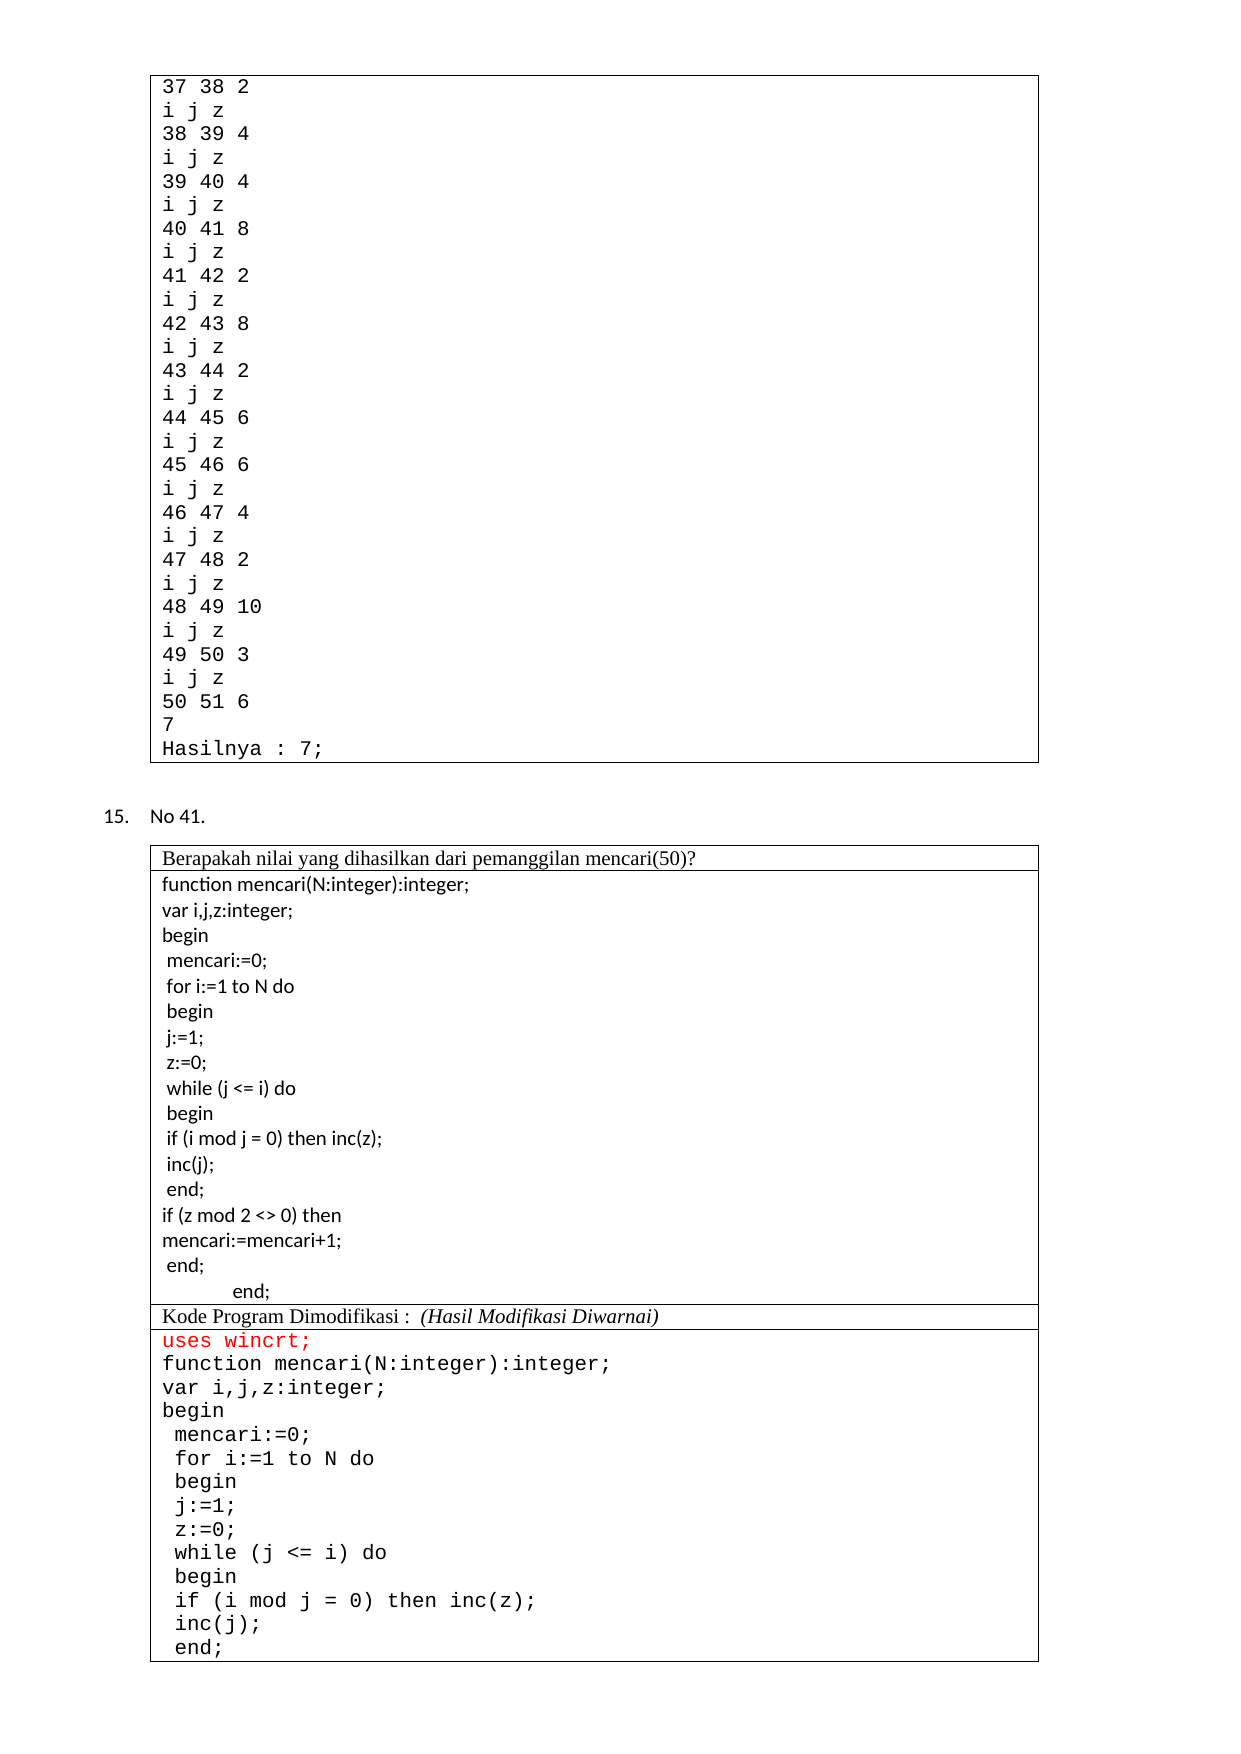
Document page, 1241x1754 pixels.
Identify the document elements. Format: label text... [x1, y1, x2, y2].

table_header Berapakah nilai yang dihasilkan dari pemanggilan mencari(50)? [151, 846, 1038, 870]
table_cell Kode Program Dimodifikasi : (Hasil Modifikasi Diwarnai) [151, 1305, 1038, 1328]
list No 41. [103, 803, 1165, 828]
table_cell function mencari(N:integer):integer; var i,j,z:integer; begin mencari:=0; for i:=1 to N do begin j:=1; z:=0; while (j <= i) do begin if (i mod j = 0) then inc(z); inc(j); end; if (z mod 2 <> 0) then mencari:=mencari+1; end; end; [151, 871, 1038, 1303]
